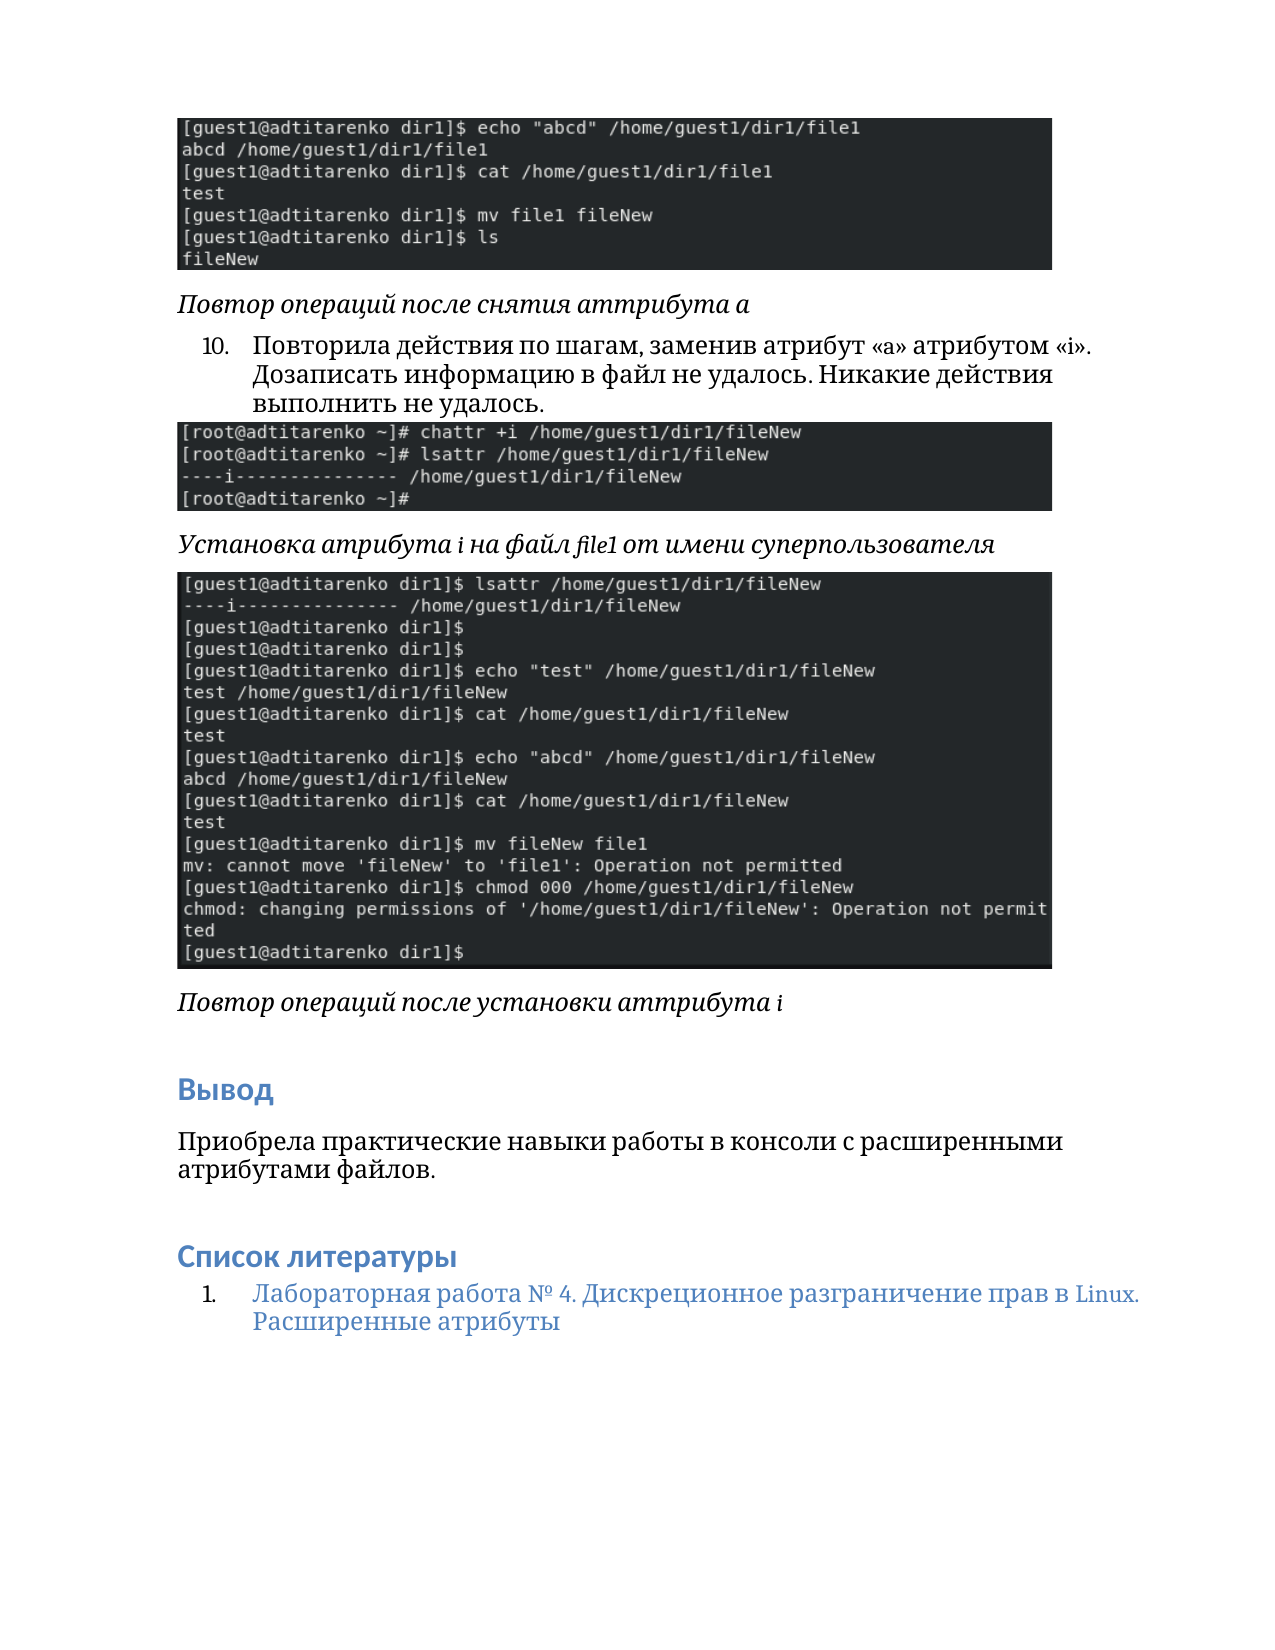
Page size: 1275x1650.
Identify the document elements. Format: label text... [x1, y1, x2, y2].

list Повторила действия по шагам, заменив атрибут «a» атрибутом «i». Дозаписать информацию в файл не удалось. Никакие действия выполнить не удалось. [202, 332, 1186, 418]
picture [177, 422, 1053, 511]
picture [177, 118, 1053, 270]
text Повтор операций после установки аттрибута i [177, 989, 1186, 1018]
list Лабораторная работа № 4. Дискреционное разграничение прав в Linux. Расширенные атрибуты [202, 1279, 1186, 1337]
text Установка атрибута i на файл file1 от имени суперпользователя [177, 531, 1186, 560]
text Приобрела практические навыки работы в консоли с расширенными атрибутами файлов. [177, 1127, 1186, 1185]
subtitle Список литературы [177, 1235, 1186, 1276]
subtitle Вывод [177, 1068, 1186, 1109]
text Повтор операций после снятия аттрибута а [177, 291, 1186, 319]
picture [177, 572, 1053, 969]
